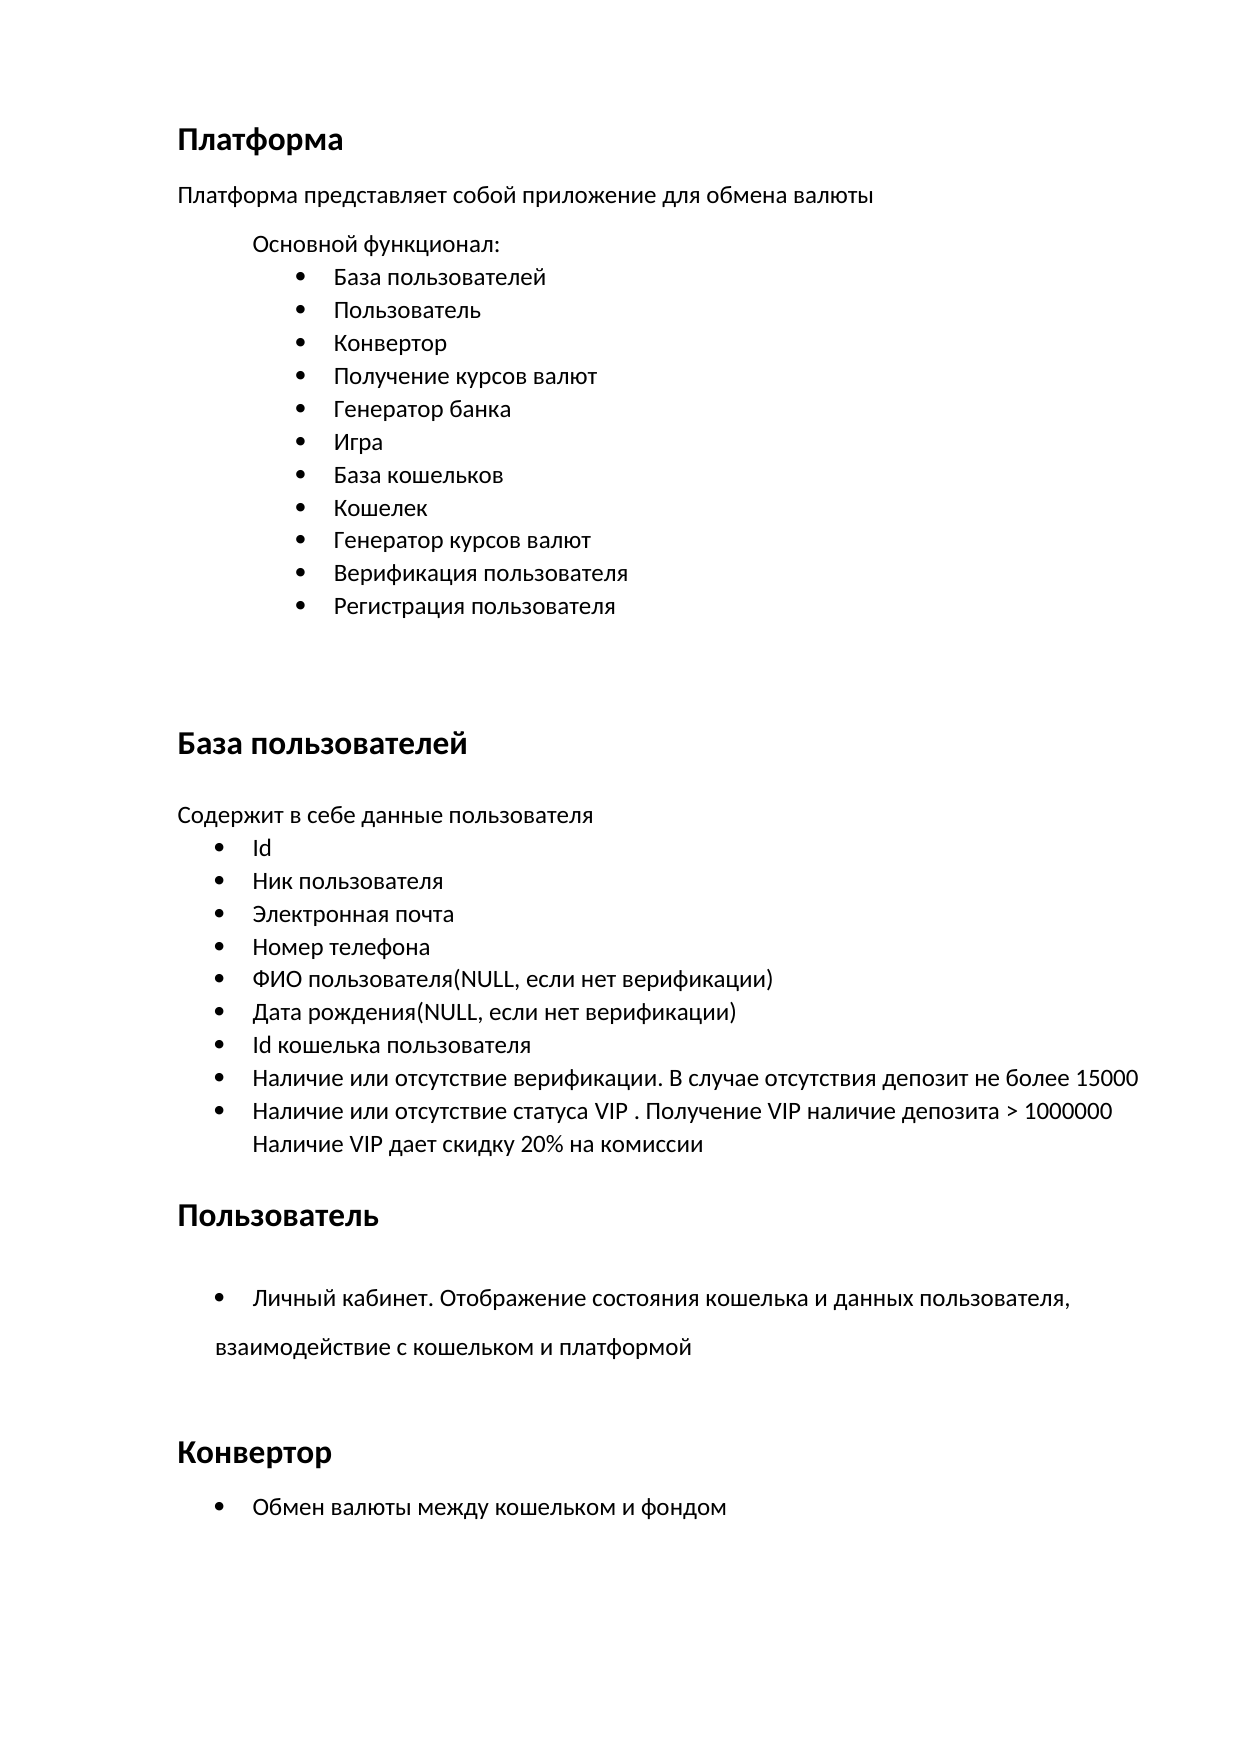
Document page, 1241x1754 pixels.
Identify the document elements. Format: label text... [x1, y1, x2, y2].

list Пользователь [296, 294, 1152, 325]
list Дата рождения(NULL, если нет верификации) [215, 996, 1152, 1027]
list База кошельков [296, 459, 1152, 489]
list ФИО пользователя(NULL, если нет верификации) [215, 963, 1152, 994]
list Содержит в себе данные пользователя [177, 799, 1152, 829]
text Конвертор [177, 1431, 1152, 1471]
list Игра [296, 426, 1152, 456]
list Электронная почта [215, 898, 1152, 928]
list Наличие VIP дает скидку 20% на комиссии [252, 1128, 1152, 1159]
list Кошелек [296, 492, 1152, 522]
list Номер телефона [215, 931, 1152, 961]
list Наличие или отсутствие верификации. В случае отсутствия депозит не более 15000 [215, 1062, 1152, 1093]
list Id [215, 832, 1152, 862]
list Личный кабинет. Отображение состояния кошелька и данных пользователя, [215, 1282, 1152, 1312]
list Ник пользователя [215, 865, 1152, 895]
list Генератор курсов валют [296, 524, 1152, 555]
list Пользователь [177, 1194, 1152, 1235]
list Регистрация пользователя [296, 590, 1152, 621]
list Получение курсов валют [296, 360, 1152, 391]
list Конвертор [296, 327, 1152, 358]
text Платформа [177, 118, 1152, 159]
list Наличие или отсутствие статуса VIP . Получение VIP наличие депозита > 1000000 [215, 1095, 1152, 1126]
list Id кошелька пользователя [215, 1029, 1152, 1060]
list Верификация пользователя [296, 557, 1152, 588]
text Платформа представляет собой приложение для обмена валюты [177, 179, 1152, 209]
list Генератор банка [296, 393, 1152, 423]
list Основной функционал: [252, 228, 1152, 259]
list База пользователей [296, 261, 1152, 292]
text взаимодействие с кошельком и платформой [215, 1331, 1152, 1362]
list База пользователей [177, 722, 1152, 763]
list Обмен валюты между кошельком и фондом [215, 1491, 1152, 1522]
